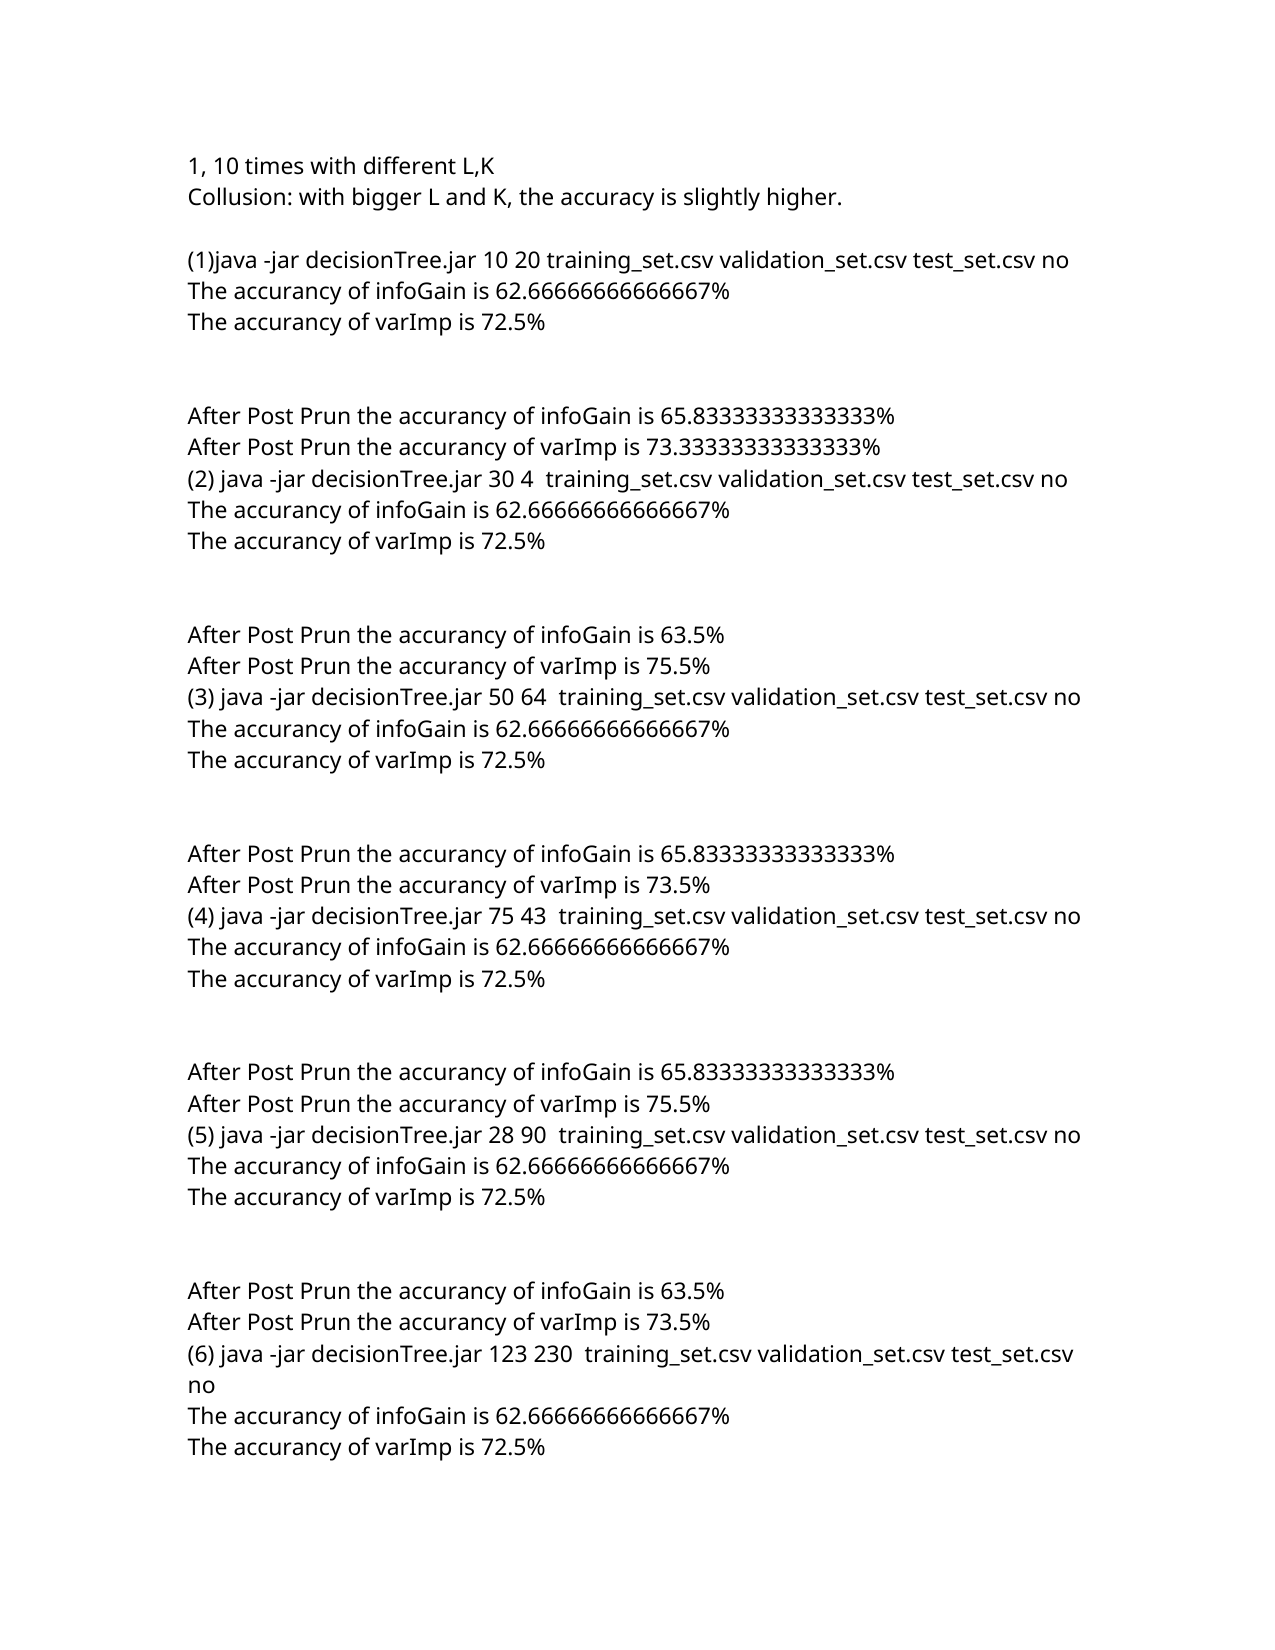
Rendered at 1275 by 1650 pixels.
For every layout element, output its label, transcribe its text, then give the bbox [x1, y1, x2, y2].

text (3) java -jar decisionTree.jar 50 64 training_set.csv validation_set.csv test_set.csv no [187, 681, 1087, 712]
text Collusion: with bigger L and K, the accuracy is slightly higher. [187, 181, 1087, 212]
text After Post Prun the accurancy of infoGain is 63.5% [187, 1275, 1087, 1306]
text After Post Prun the accurancy of varImp is 75.5% [187, 650, 1087, 681]
text (5) java -jar decisionTree.jar 28 90 training_set.csv validation_set.csv test_set.csv no [187, 1119, 1087, 1150]
text The accurancy of varImp is 72.5% [187, 306, 1087, 337]
text The accurancy of infoGain is 62.66666666666667% [187, 275, 1087, 306]
text After Post Prun the accurancy of infoGain is 65.83333333333333% [187, 400, 1087, 431]
text The accurancy of infoGain is 62.66666666666667% [187, 712, 1087, 744]
text The accurancy of infoGain is 62.66666666666667% [187, 1150, 1087, 1181]
text The accurancy of infoGain is 62.66666666666667% [187, 1400, 1087, 1431]
text After Post Prun the accurancy of infoGain is 65.83333333333333% [187, 1056, 1087, 1087]
text After Post Prun the accurancy of varImp is 73.5% [187, 869, 1087, 900]
text After Post Prun the accurancy of varImp is 75.5% [187, 1087, 1087, 1119]
text After Post Prun the accurancy of varImp is 73.5% [187, 1306, 1087, 1337]
text The accurancy of varImp is 72.5% [187, 525, 1087, 556]
text After Post Prun the accurancy of infoGain is 63.5% [187, 619, 1087, 650]
text After Post Prun the accurancy of infoGain is 65.83333333333333% [187, 837, 1087, 869]
text The accurancy of infoGain is 62.66666666666667% [187, 494, 1087, 525]
text The accurancy of varImp is 72.5% [187, 744, 1087, 775]
text The accurancy of infoGain is 62.66666666666667% [187, 931, 1087, 962]
text (6) java -jar decisionTree.jar 123 230 training_set.csv validation_set.csv test_set.csv no [187, 1337, 1087, 1400]
text (2) java -jar decisionTree.jar 30 4 training_set.csv validation_set.csv test_set.csv no [187, 462, 1087, 494]
text (1)java -jar decisionTree.jar 10 20 training_set.csv validation_set.csv test_set.csv no [187, 244, 1087, 275]
text The accurancy of varImp is 72.5% [187, 962, 1087, 994]
text The accurancy of varImp is 72.5% [187, 1181, 1087, 1212]
text After Post Prun the accurancy of varImp is 73.33333333333333% [187, 431, 1087, 462]
text The accurancy of varImp is 72.5% [187, 1431, 1087, 1462]
text 1, 10 times with different L,K [187, 150, 1087, 181]
text (4) java -jar decisionTree.jar 75 43 training_set.csv validation_set.csv test_set.csv no [187, 900, 1087, 931]
